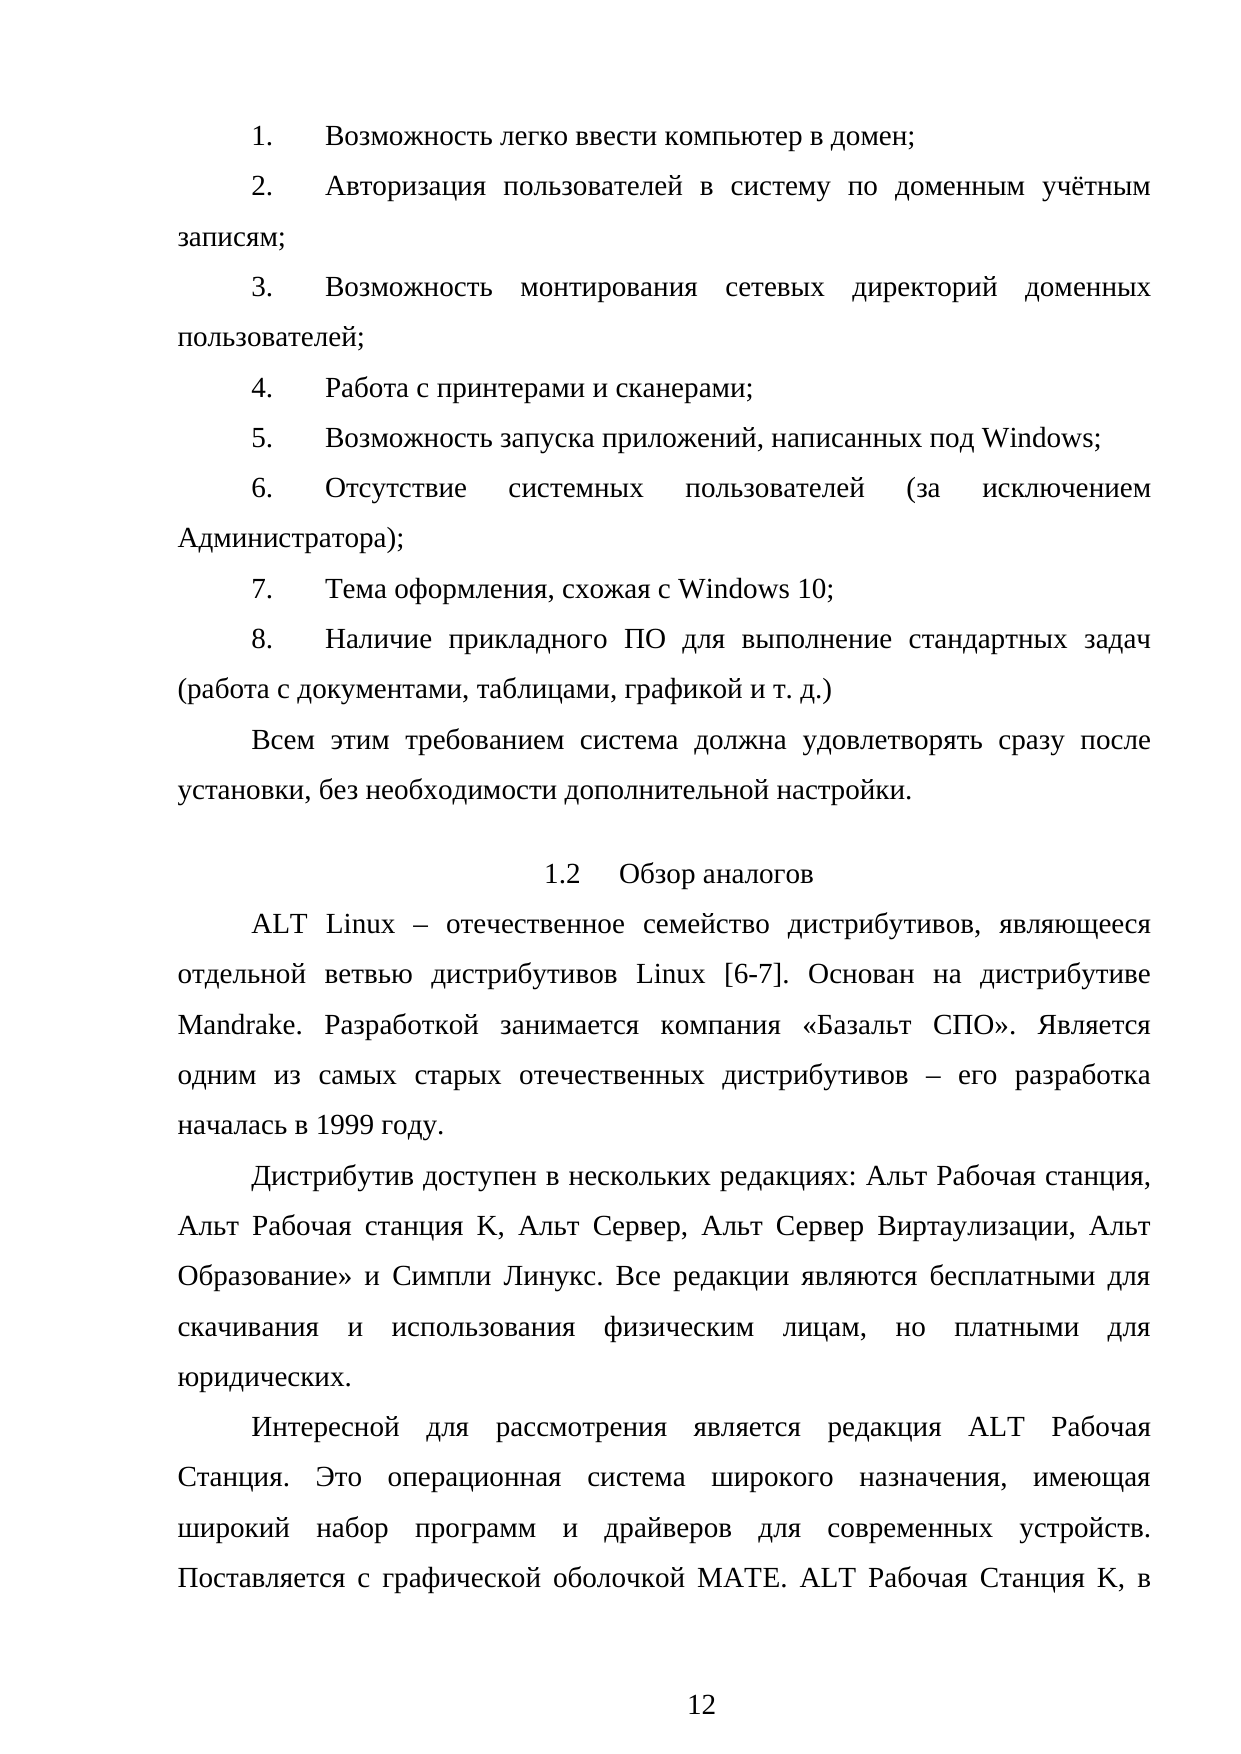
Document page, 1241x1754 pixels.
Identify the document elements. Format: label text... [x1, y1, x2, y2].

text ALT Linux – отечественное семейство дистрибутивов, являющееся отдельной ветвью дистрибутивов Linux [6-7]. Основан на дистрибутиве Mandrake. Разработкой занимается компания «Базальт СПО». Является одним из самых старых отечественных дистрибутивов – его разработка началась в 1999 году. [177, 906, 1152, 1141]
list Наличие прикладного ПО для выполнение стандартных задач (работа с документами, таблицами, графикой и т. д.) [177, 621, 1152, 705]
list Отсутствие системных пользователей (за исключением Администратора); [177, 470, 1152, 554]
text Всем этим требованием система должна удовлетворять сразу после установки, без необходимости дополнительной настройки. [177, 722, 1152, 806]
list Тема оформления, схожая с Windows 10; [177, 571, 1152, 604]
list Авторизация пользователей в систему по доменным учётным записям; [177, 168, 1152, 252]
list Возможность монтирования сетевых директорий доменных пользователей; [177, 269, 1152, 353]
subtitle Обзор аналогов [206, 856, 1152, 889]
text Дистрибутив доступен в нескольких редакциях: Альт Рабочая станция, Альт Рабочая станция K, Альт Сервер, Альт Сервер Виртаулизации, Альт Образование» и Симпли Линукс. Все редакции являются бесплатными для скачивания и использования физическим лицам, но платными для юридических. [177, 1158, 1152, 1392]
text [177, 1409, 1152, 1594]
list Возможность легко ввести компьютер в домен; [177, 118, 1152, 152]
list Работа с принтерами и сканерами; [177, 370, 1152, 403]
list Возможность запуска приложений, написанных под Windows; [177, 420, 1152, 453]
